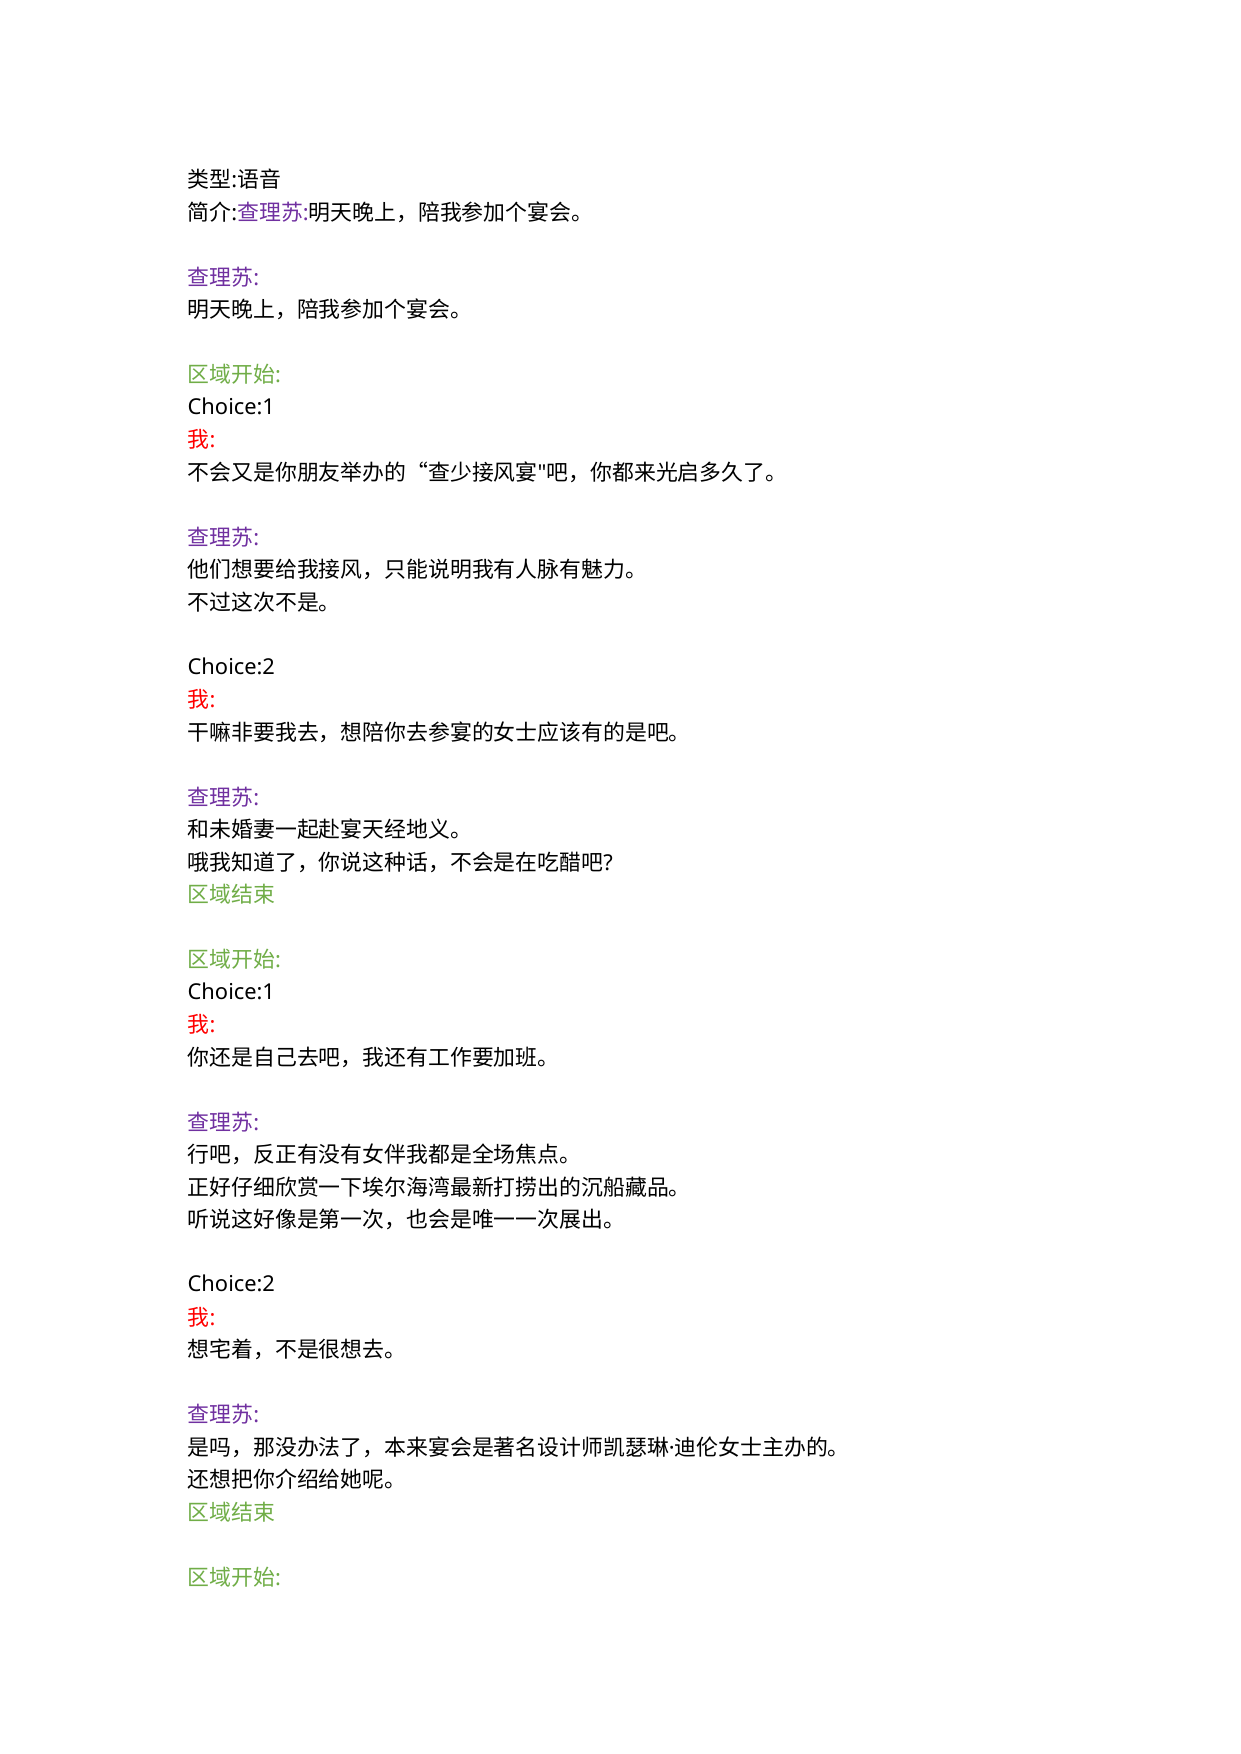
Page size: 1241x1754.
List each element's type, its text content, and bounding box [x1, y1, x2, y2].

text 哦我知道了，你说这种话，不会是在吃醋吧? [187, 844, 1053, 877]
text 和未婚妻一起赴宴天经地义。 [187, 812, 1053, 844]
text 区域开始: [187, 357, 1053, 389]
text 区域开始: [187, 942, 1053, 974]
text 是吗，那没办法了，本来宴会是著名设计师凯瑟琳·迪伦女士主办的。 [187, 1429, 1053, 1462]
text 查理苏: [187, 1397, 1053, 1429]
text Choice:1 [187, 389, 1053, 422]
text Choice:1 [187, 974, 1053, 1007]
text 查理苏: [187, 1104, 1053, 1137]
text 行吧，反正有没有女伴我都是全场焦点。 [187, 1137, 1053, 1169]
text Choice:2 [187, 649, 1053, 682]
text 查理苏: [187, 259, 1053, 292]
text 区域结束 [187, 877, 1053, 909]
text 想宅着，不是很想去。 [187, 1332, 1053, 1364]
text 你还是自己去吧，我还有工作要加班。 [187, 1039, 1053, 1072]
text 区域结束 [187, 1494, 1053, 1527]
text 类型:语音 [187, 162, 1053, 194]
text 正好仔细欣赏一下埃尔海湾最新打捞出的沉船藏品。 [187, 1169, 1053, 1202]
text 我: [187, 682, 1053, 714]
text 他们想要给我接风，只能说明我有人脉有魅力。 [187, 552, 1053, 584]
text 还想把你介绍给她呢。 [187, 1462, 1053, 1494]
text 我: [187, 422, 1053, 454]
text 干嘛非要我去，想陪你去参宴的女士应该有的是吧。 [187, 714, 1053, 747]
text 我: [187, 1007, 1053, 1039]
text 简介:查理苏:明天晚上，陪我参加个宴会。 [187, 194, 1053, 227]
text 明天晚上，陪我参加个宴会。 [187, 292, 1053, 324]
text 不过这次不是。 [187, 584, 1053, 617]
text 我: [187, 1299, 1053, 1332]
text Choice:2 [187, 1267, 1053, 1299]
text 区域开始: [187, 1559, 1053, 1592]
text 听说这好像是第一次，也会是唯一一次展出。 [187, 1202, 1053, 1234]
text 不会又是你朋友举办的“查少接风宴"吧，你都来光启多久了。 [187, 454, 1053, 487]
text 查理苏: [187, 779, 1053, 812]
text 查理苏: [187, 519, 1053, 552]
